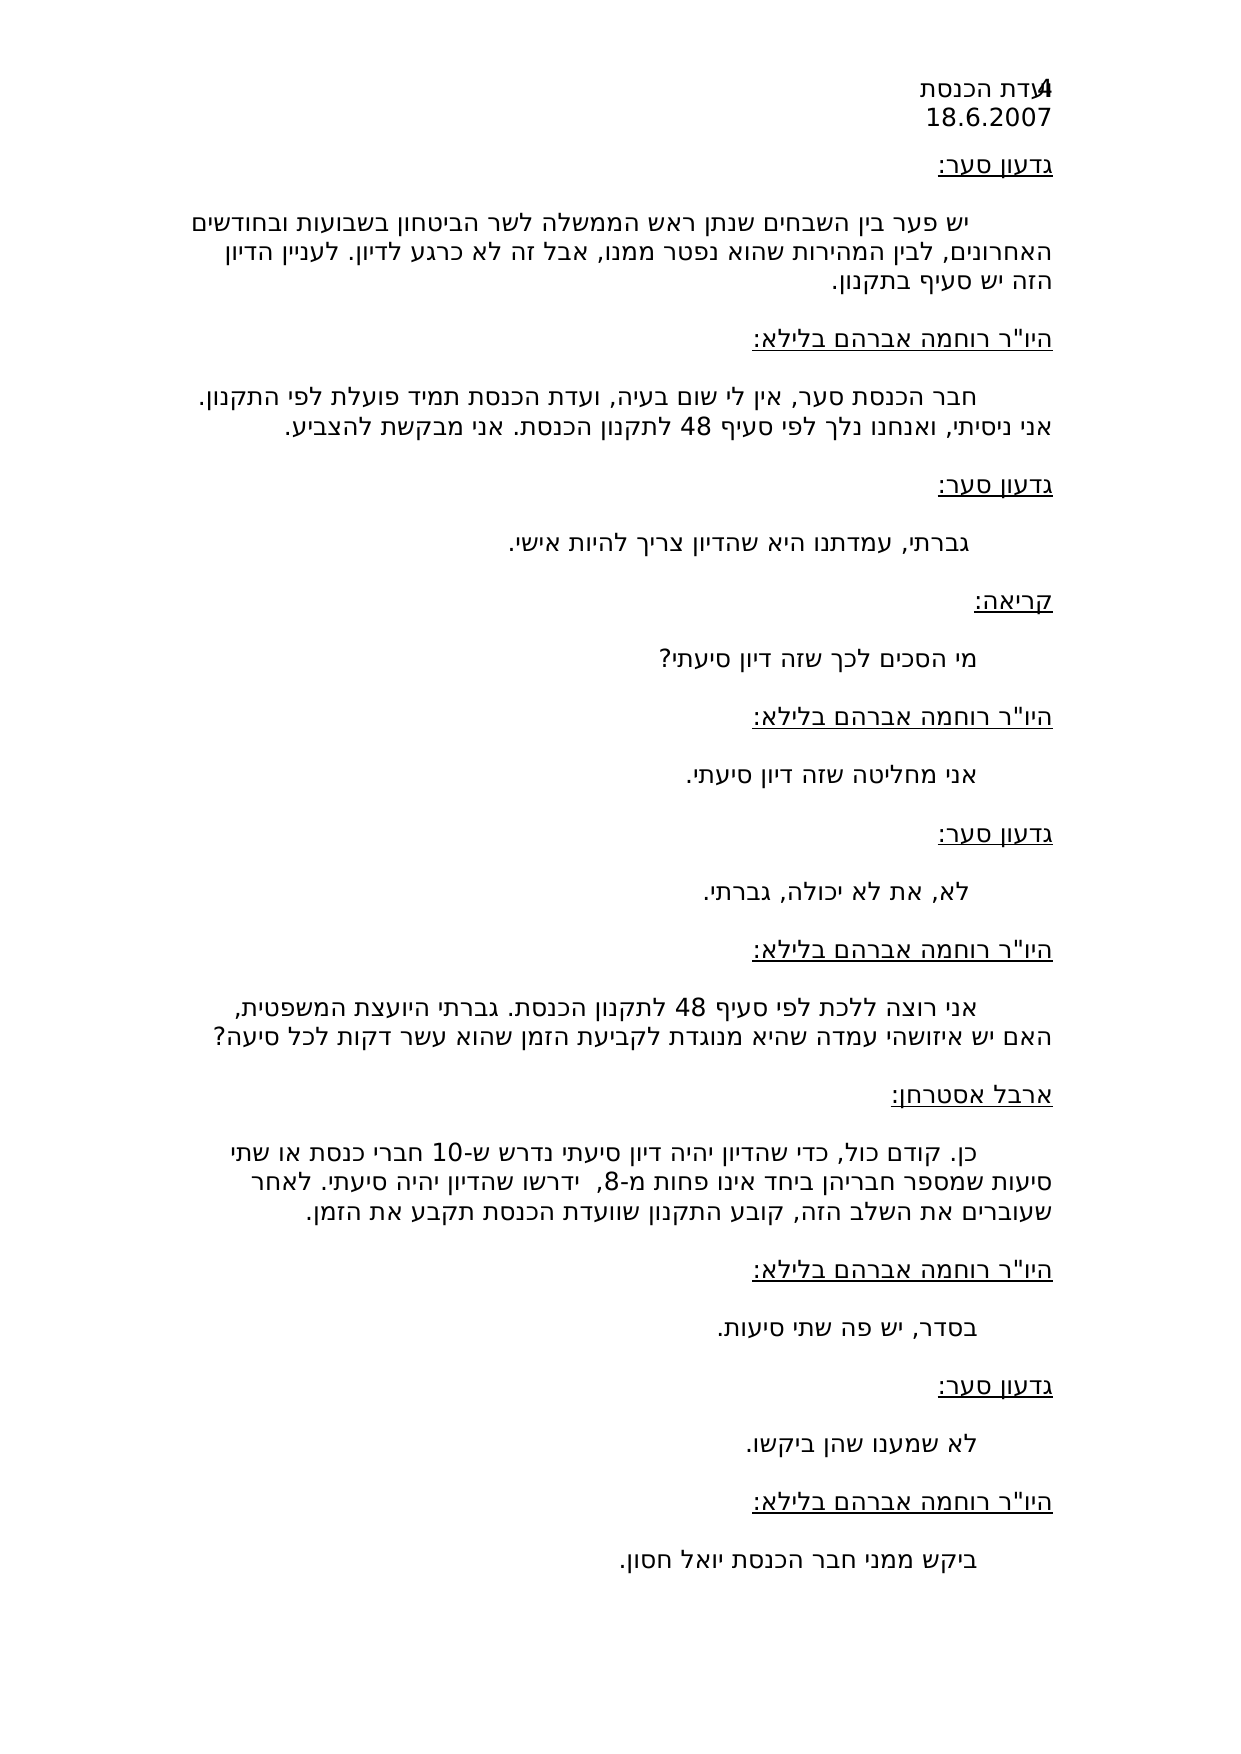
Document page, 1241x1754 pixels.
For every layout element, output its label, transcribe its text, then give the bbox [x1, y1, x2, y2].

text גדעון סער: [187, 789, 1053, 848]
text היו"ר רוחמה אברהם בלילא: [187, 295, 1053, 354]
text כן. קודם כול, כדי שהדיון יהיה דיון סיעתי נדרש ש-10 חברי כנסת או שתי סיעות שמספר חבריהן ביחד אינו פחות מ-8, ידרשו שהדיון יהיה סיעתי. לאחר שעוברים את השלב הזה, קובע התקנון שוועדת הכנסת תקבע את הזמן. [187, 1138, 1053, 1226]
text היו"ר רוחמה אברהם בלילא: [187, 1487, 1053, 1516]
text לא, את לא יכולה, גברתי. [187, 877, 1053, 906]
text גדעון סער: [187, 1342, 1053, 1400]
text היו"ר רוחמה אברהם בלילא: [187, 1226, 1053, 1284]
text קריאה: [187, 557, 1053, 615]
text יש פער בין השבחים שנתן ראש הממשלה לשר הביטחון בשבועות ובחודשים האחרונים, לבין המהירות שהוא נפטר ממנו, אבל זה לא כרגע לדיון. לעניין הדיון הזה יש סעיף בתקנון. [187, 208, 1053, 295]
text בסדר, יש פה שתי סיעות. [187, 1313, 1053, 1342]
text ארבל אסטרחן: [187, 1051, 1053, 1109]
text היו"ר רוחמה אברהם בלילא: [187, 673, 1053, 732]
text ביקש ממני חבר הכנסת יואל חסון. [187, 1545, 1053, 1574]
text גדעון סער: [187, 150, 1053, 179]
text גברתי, עמדתנו היא שהדיון צריך להיות אישי. [187, 528, 1053, 557]
text אני מחליטה שזה דיון סיעתי. [187, 760, 1053, 789]
text היו"ר רוחמה אברהם בלילא: [187, 906, 1053, 964]
text חבר הכנסת סער, אין לי שום בעיה, ועדת הכנסת תמיד פועלת לפי התקנון. אני ניסיתי, ואנחנו נלך לפי סעיף 48 לתקנון הכנסת. אני מבקשת להצביע. [187, 382, 1053, 441]
text לא שמענו שהן ביקשו. [187, 1429, 1053, 1458]
text גדעון סער: [187, 441, 1053, 499]
text מי הסכים לכך שזה דיון סיעתי? [187, 644, 1053, 673]
text אני רוצה ללכת לפי סעיף 48 לתקנון הכנסת. גברתי היועצת המשפטית, האם יש איזושהי עמדה שהיא מנוגדת לקביעת הזמן שהוא עשר דקות לכל סיעה? [187, 993, 1053, 1051]
